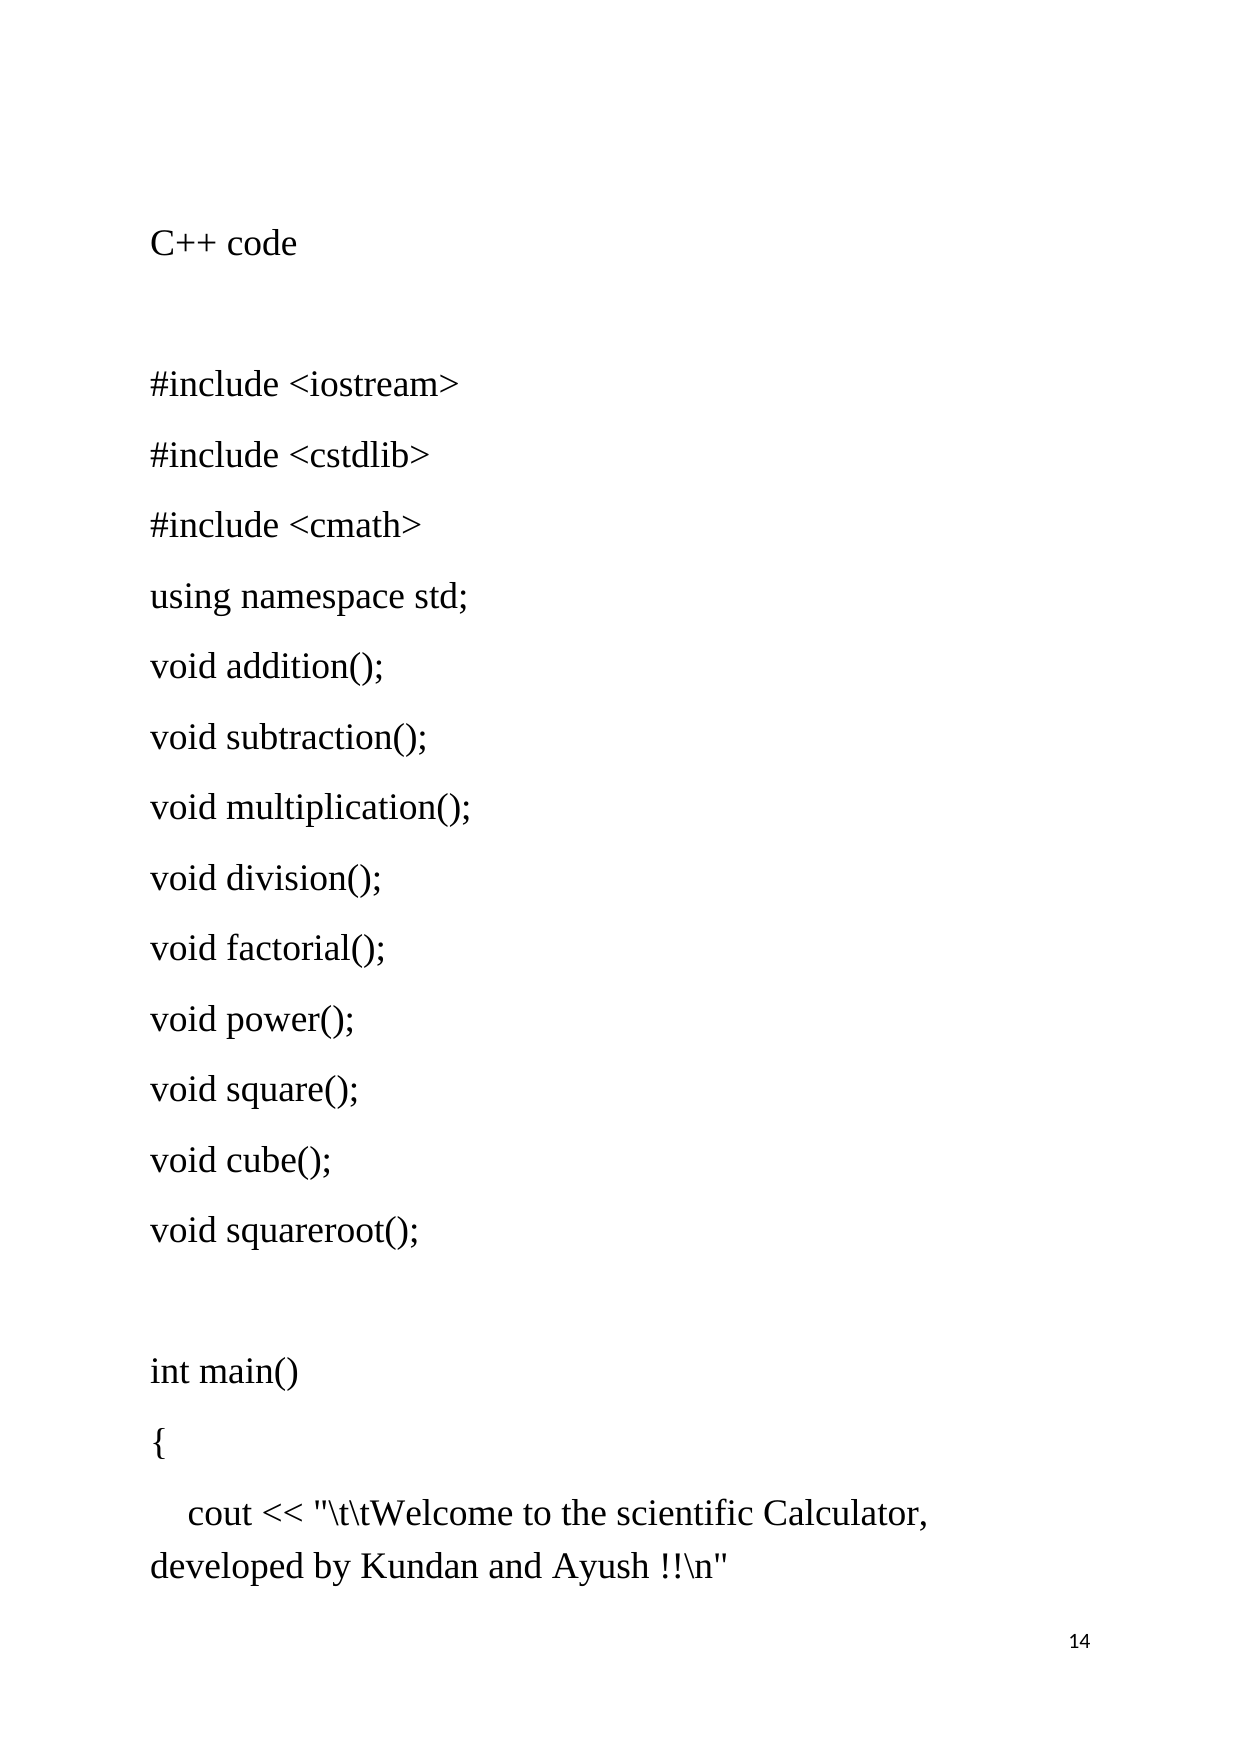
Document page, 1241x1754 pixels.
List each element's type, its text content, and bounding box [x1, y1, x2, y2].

text int main() [150, 1349, 1090, 1392]
text void addition(); [150, 644, 1090, 687]
text void squareroot(); [150, 1208, 1090, 1251]
text void factorial(); [150, 926, 1090, 969]
text cout << "\t\tWelcome to the scientific Calculator, developed by Kundan and Ayush !!\n" [150, 1490, 1090, 1587]
text void subtraction(); [150, 714, 1090, 757]
text void square(); [150, 1067, 1090, 1110]
text void cube(); [150, 1137, 1090, 1180]
text #include <cmath> [150, 503, 1090, 546]
text void power(); [150, 996, 1090, 1039]
text void division(); [150, 855, 1090, 898]
text using namespace std; [150, 573, 1090, 616]
text C++ code [150, 221, 1090, 264]
text { [150, 1419, 1090, 1462]
text #include <cstdlib> [150, 432, 1090, 475]
text void multiplication(); [150, 785, 1090, 828]
text #include <iostream> [150, 362, 1090, 405]
